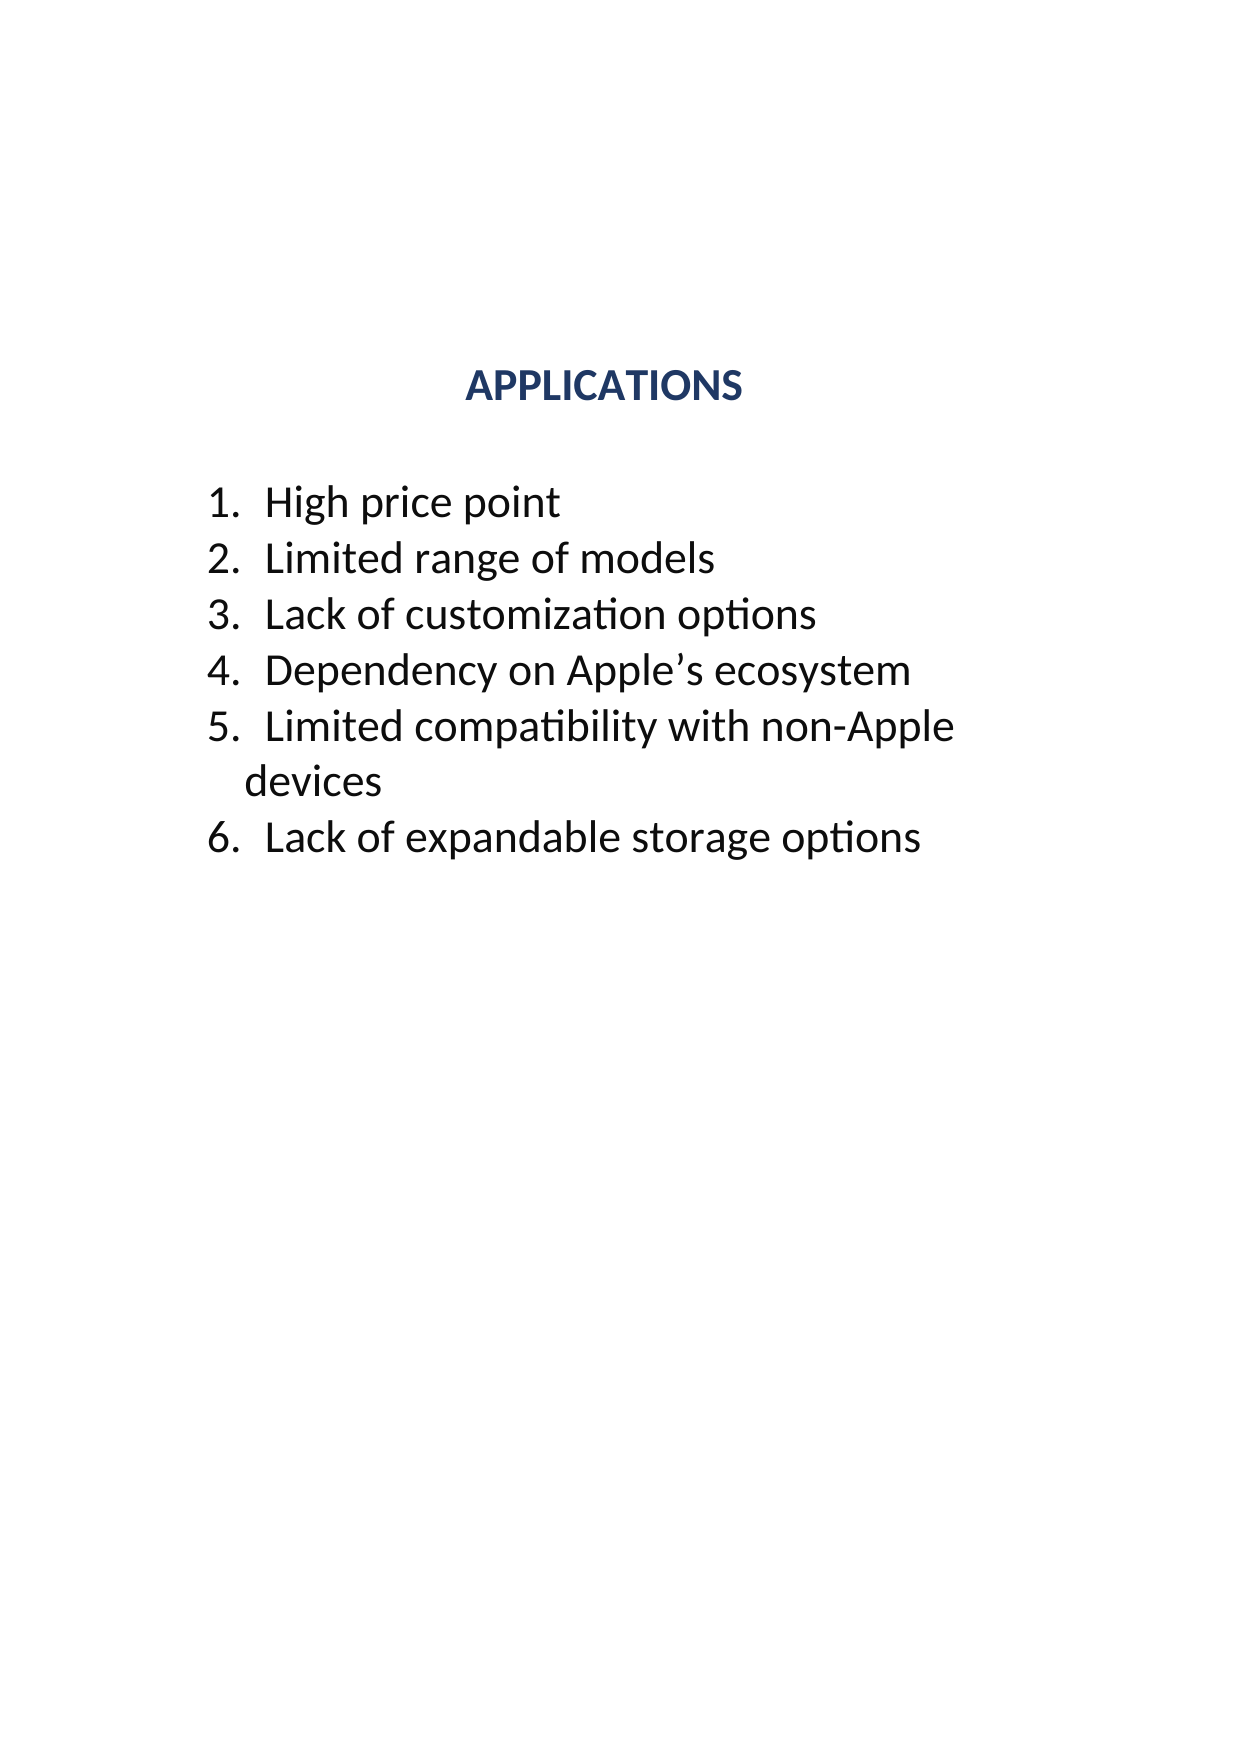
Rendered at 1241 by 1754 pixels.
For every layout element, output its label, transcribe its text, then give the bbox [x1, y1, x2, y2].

list Lack of expandable storage options [207, 808, 1090, 864]
list Dependency on Apple’s ecosystem [207, 641, 1090, 696]
text APPLICATIONS [118, 355, 1090, 411]
list Lack of customization options [207, 584, 1090, 641]
list High price point [207, 473, 1090, 529]
list Limited range of models [207, 529, 1090, 584]
list Limited compatibility with non-Apple devices [207, 696, 1090, 808]
